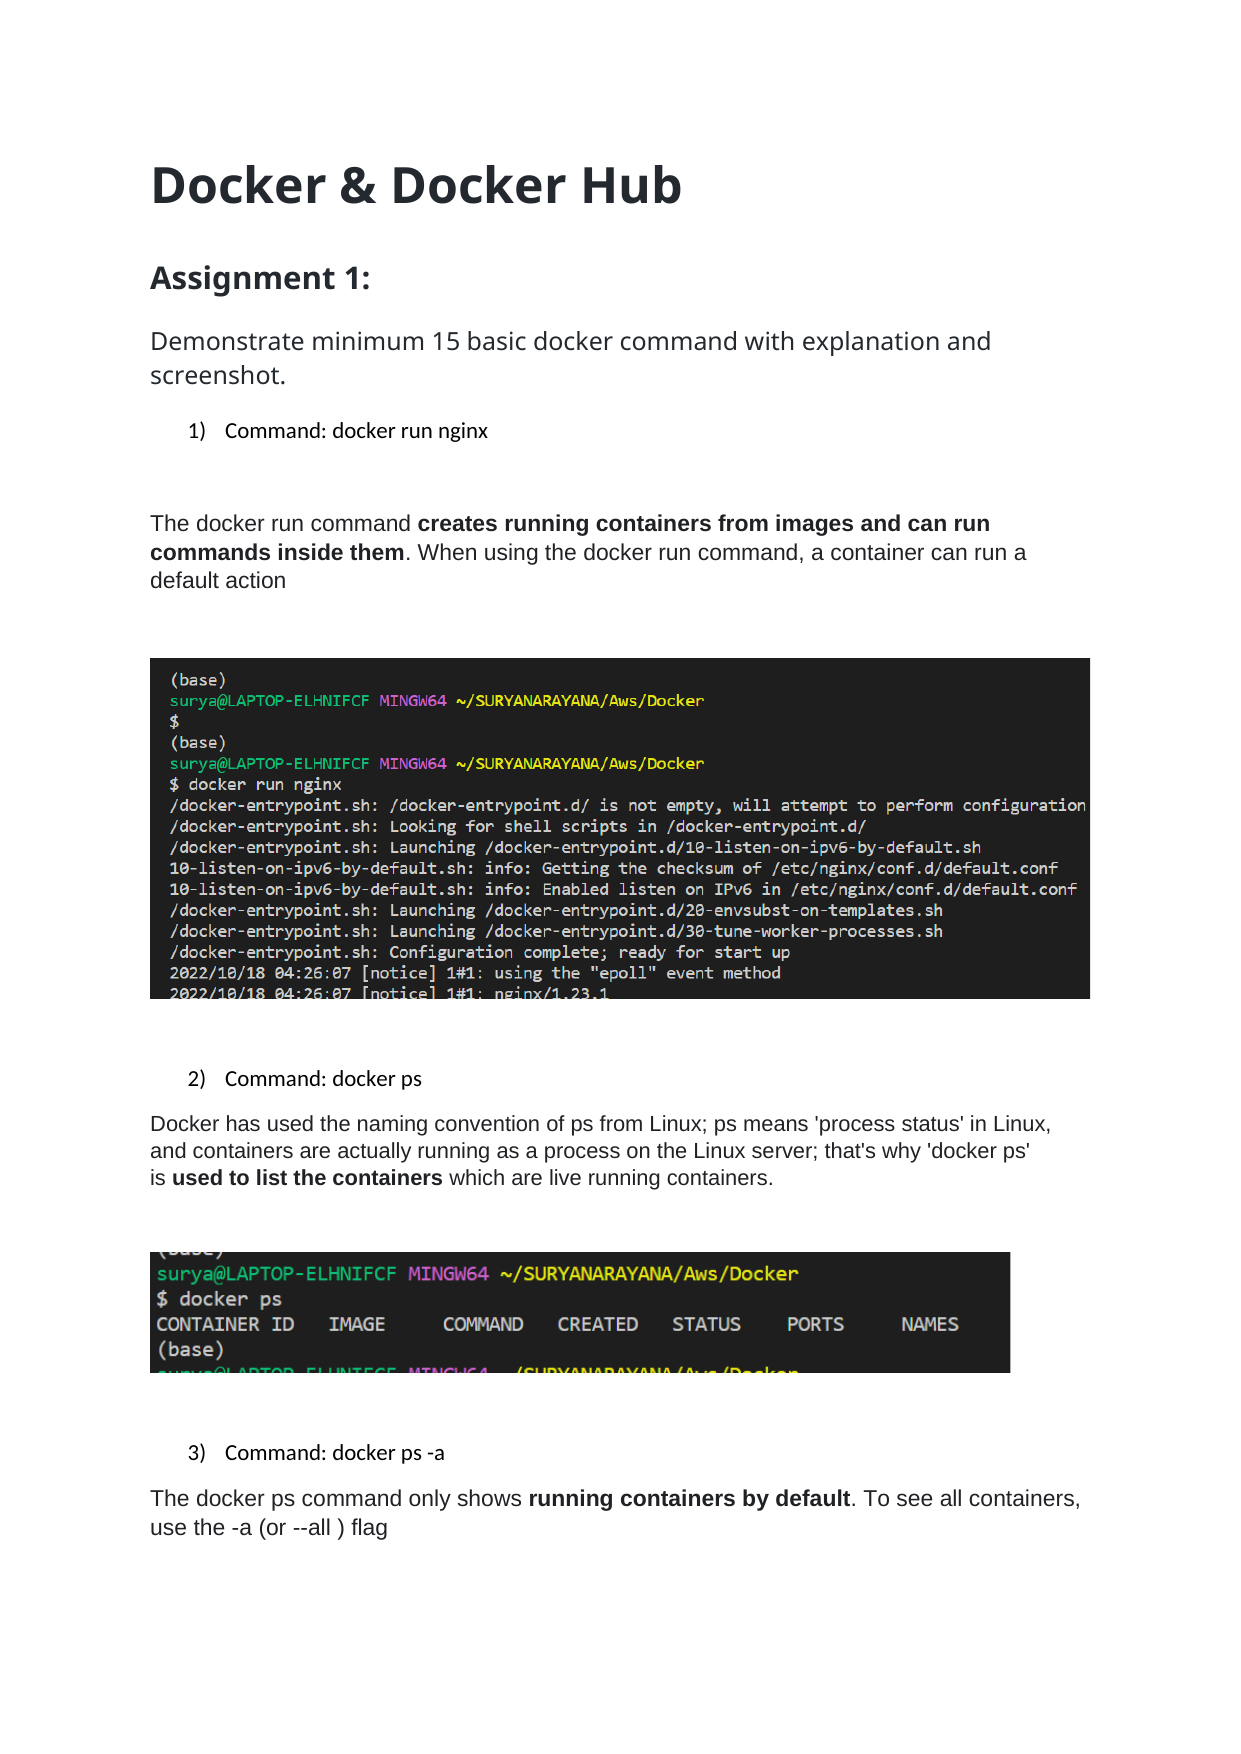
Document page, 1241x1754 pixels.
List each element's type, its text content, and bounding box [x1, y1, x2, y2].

picture [150, 658, 1091, 999]
picture [150, 1252, 1011, 1373]
list Command: docker run nginx [187, 416, 1090, 444]
list Command: docker ps -a [187, 1438, 1090, 1466]
text The docker run command creates running containers from images and can run commands inside them. When using the docker run command, a container can run a default action [150, 510, 1090, 593]
text The docker ps command only shows running containers by default. To see all containers, use the -a (or --all ) flag [150, 1485, 1090, 1540]
text Docker has used the naming convention of ps from Linux; ps means 'process status' in Linux, and containers are actually running as a process on the Linux server; that's why 'docker ps' is used to list the containers which are live running containers. [150, 1111, 1090, 1190]
text Docker & Docker Hub [150, 150, 1090, 218]
list Command: docker ps [187, 1064, 1090, 1092]
text Assignment 1: [150, 256, 1090, 298]
text Demonstrate minimum 15 basic docker command with explanation and screenshot. [150, 323, 1090, 391]
